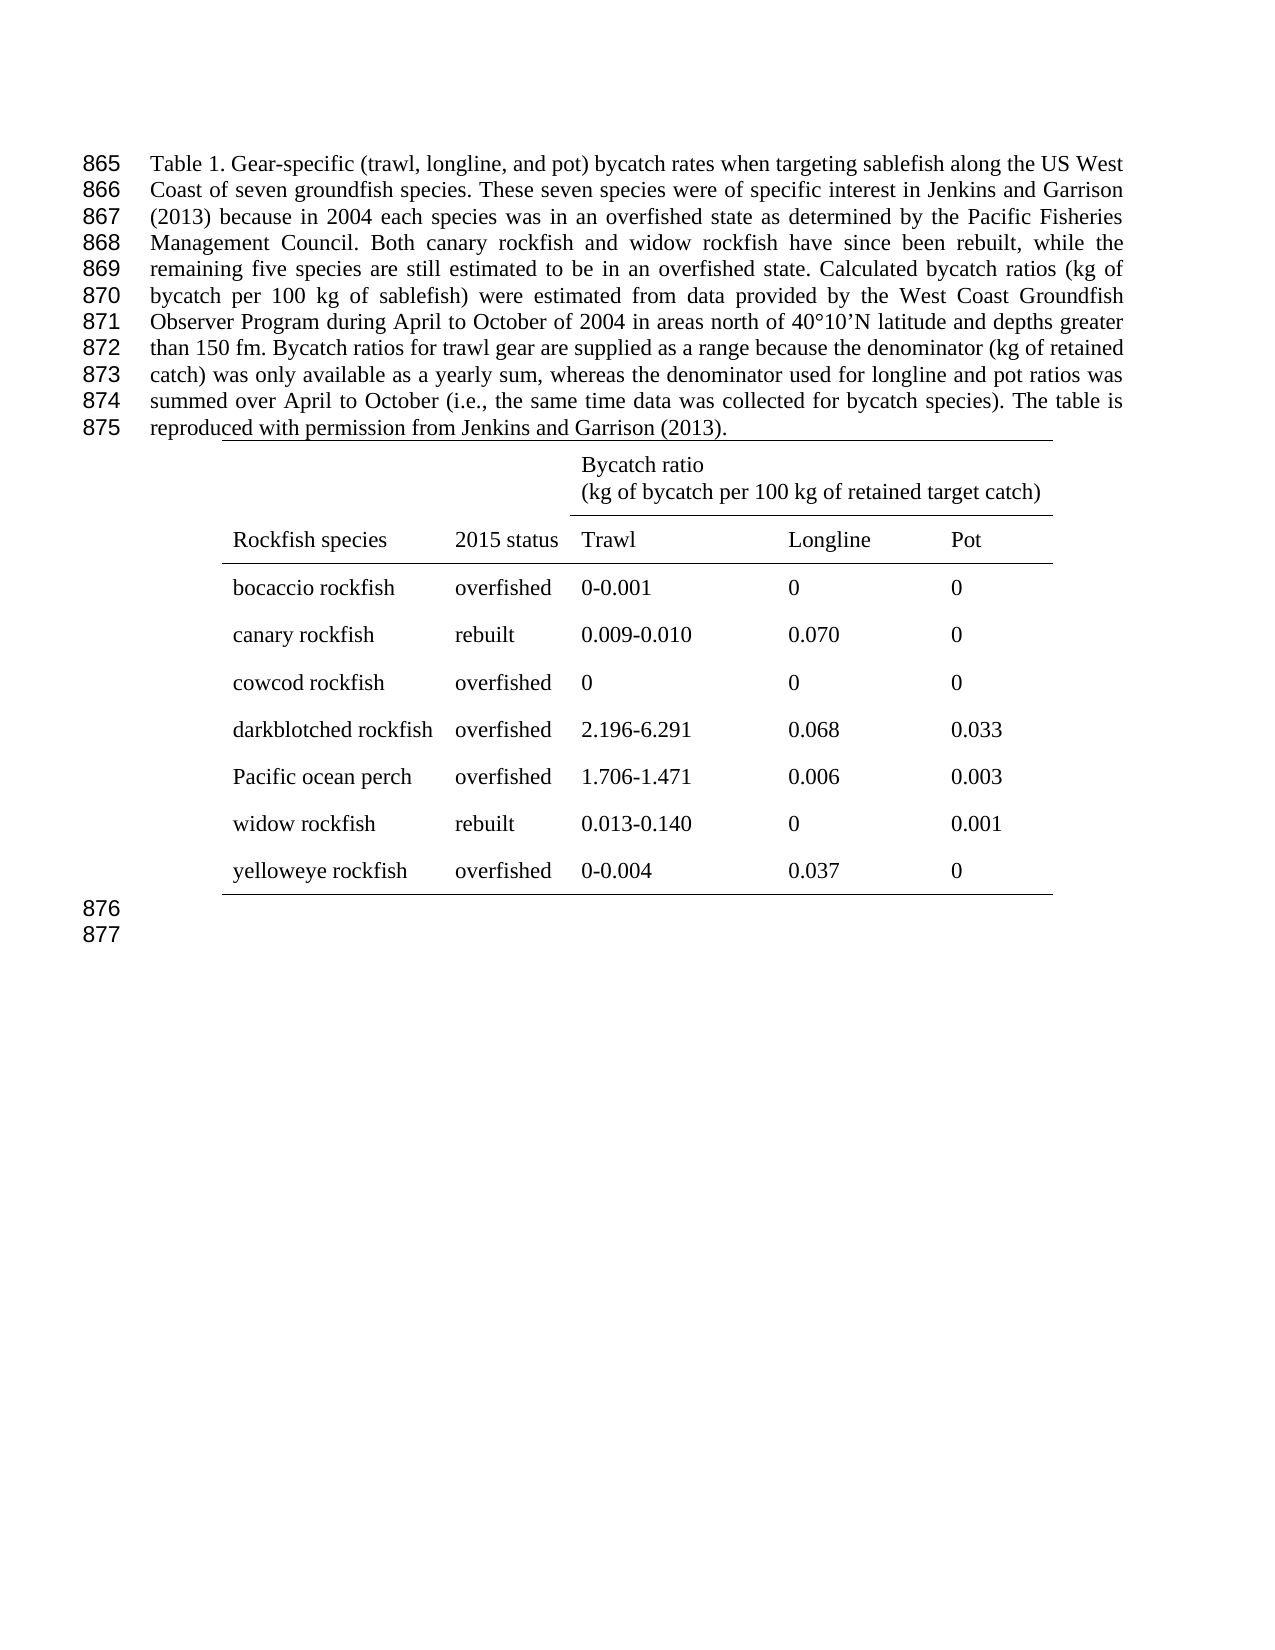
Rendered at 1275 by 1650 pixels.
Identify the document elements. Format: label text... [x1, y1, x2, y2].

table_cell Longline [777, 516, 940, 563]
table_cell rebuilt [444, 800, 570, 847]
table_cell 0.037 [777, 847, 940, 894]
table_cell overfished [444, 705, 570, 752]
table_cell 0.013-0.140 [570, 800, 777, 847]
table_cell 0 [940, 847, 1053, 894]
table_cell overfished [444, 564, 570, 611]
table_cell 0 [777, 658, 940, 705]
table_cell rebuilt [444, 611, 570, 658]
table_cell overfished [444, 847, 570, 894]
table_cell 0 [570, 658, 777, 705]
table_header 2015 status [444, 441, 570, 563]
table_cell 1.706-1.471 [570, 753, 777, 800]
table_cell 0.006 [777, 753, 940, 800]
table_cell 0 [940, 658, 1053, 705]
table_cell canary rockfish [222, 611, 444, 658]
table_cell 0 [940, 611, 1053, 658]
table_cell 0.033 [940, 705, 1053, 752]
table_cell Trawl [570, 516, 777, 563]
table_cell cowcod rockfish [222, 658, 444, 705]
table_cell bocaccio rockfish [222, 564, 444, 611]
table_cell overfished [444, 658, 570, 705]
table_cell 0 [940, 564, 1053, 611]
table_cell 0.003 [940, 753, 1053, 800]
table_cell 0.068 [777, 705, 940, 752]
table_cell 0 [777, 800, 940, 847]
table_cell yelloweye rockfish [222, 847, 444, 894]
table_cell 0.001 [940, 800, 1053, 847]
table_cell Pacific ocean perch [222, 753, 444, 800]
table_cell 0.070 [777, 611, 940, 658]
text Table 1. Gear-specific (trawl, longline, and pot) bycatch rates when targeting sablefish along the US West Coast of seven groundfish species. These seven species were of specific interest in Jenkins and Garrison (2013) because in 2004 each species was in an overfished state as determined by the Pacific Fisheries Management Council. Both canary rockfish and widow rockfish have since been rebuilt, while the remaining five species are still estimated to be in an overfished state. Calculated bycatch ratios (kg of bycatch per 100 kg of sablefish) were estimated from data provided by the West Coast Groundfish Observer Program during April to October of 2004 in areas north of 40°10’N latitude and depths greater than 150 fm. Bycatch ratios for trawl gear are supplied as a range because the denominator (kg of retained catch) was only available as a yearly sum, whereas the denominator used for longline and pot ratios was summed over April to October (i.e., the same time data was collected for bycatch species). The table is reproduced with permission from Jenkins and Garrison (2013). [150, 150, 1125, 440]
table_cell 0 [777, 564, 940, 611]
table_cell widow rockfish [222, 800, 444, 847]
table_cell 2.196-6.291 [570, 705, 777, 752]
table_header Rockfish species [222, 441, 444, 563]
table_cell 0-0.001 [570, 564, 777, 611]
table_cell overfished [444, 753, 570, 800]
table_cell 0.009-0.010 [570, 611, 777, 658]
table_cell 0-0.004 [570, 847, 777, 894]
table_header Bycatch ratio (kg of bycatch per 100 kg of retained target catch) [570, 441, 1053, 514]
table_cell Pot [940, 516, 1053, 563]
table_cell darkblotched rockfish [222, 705, 444, 752]
